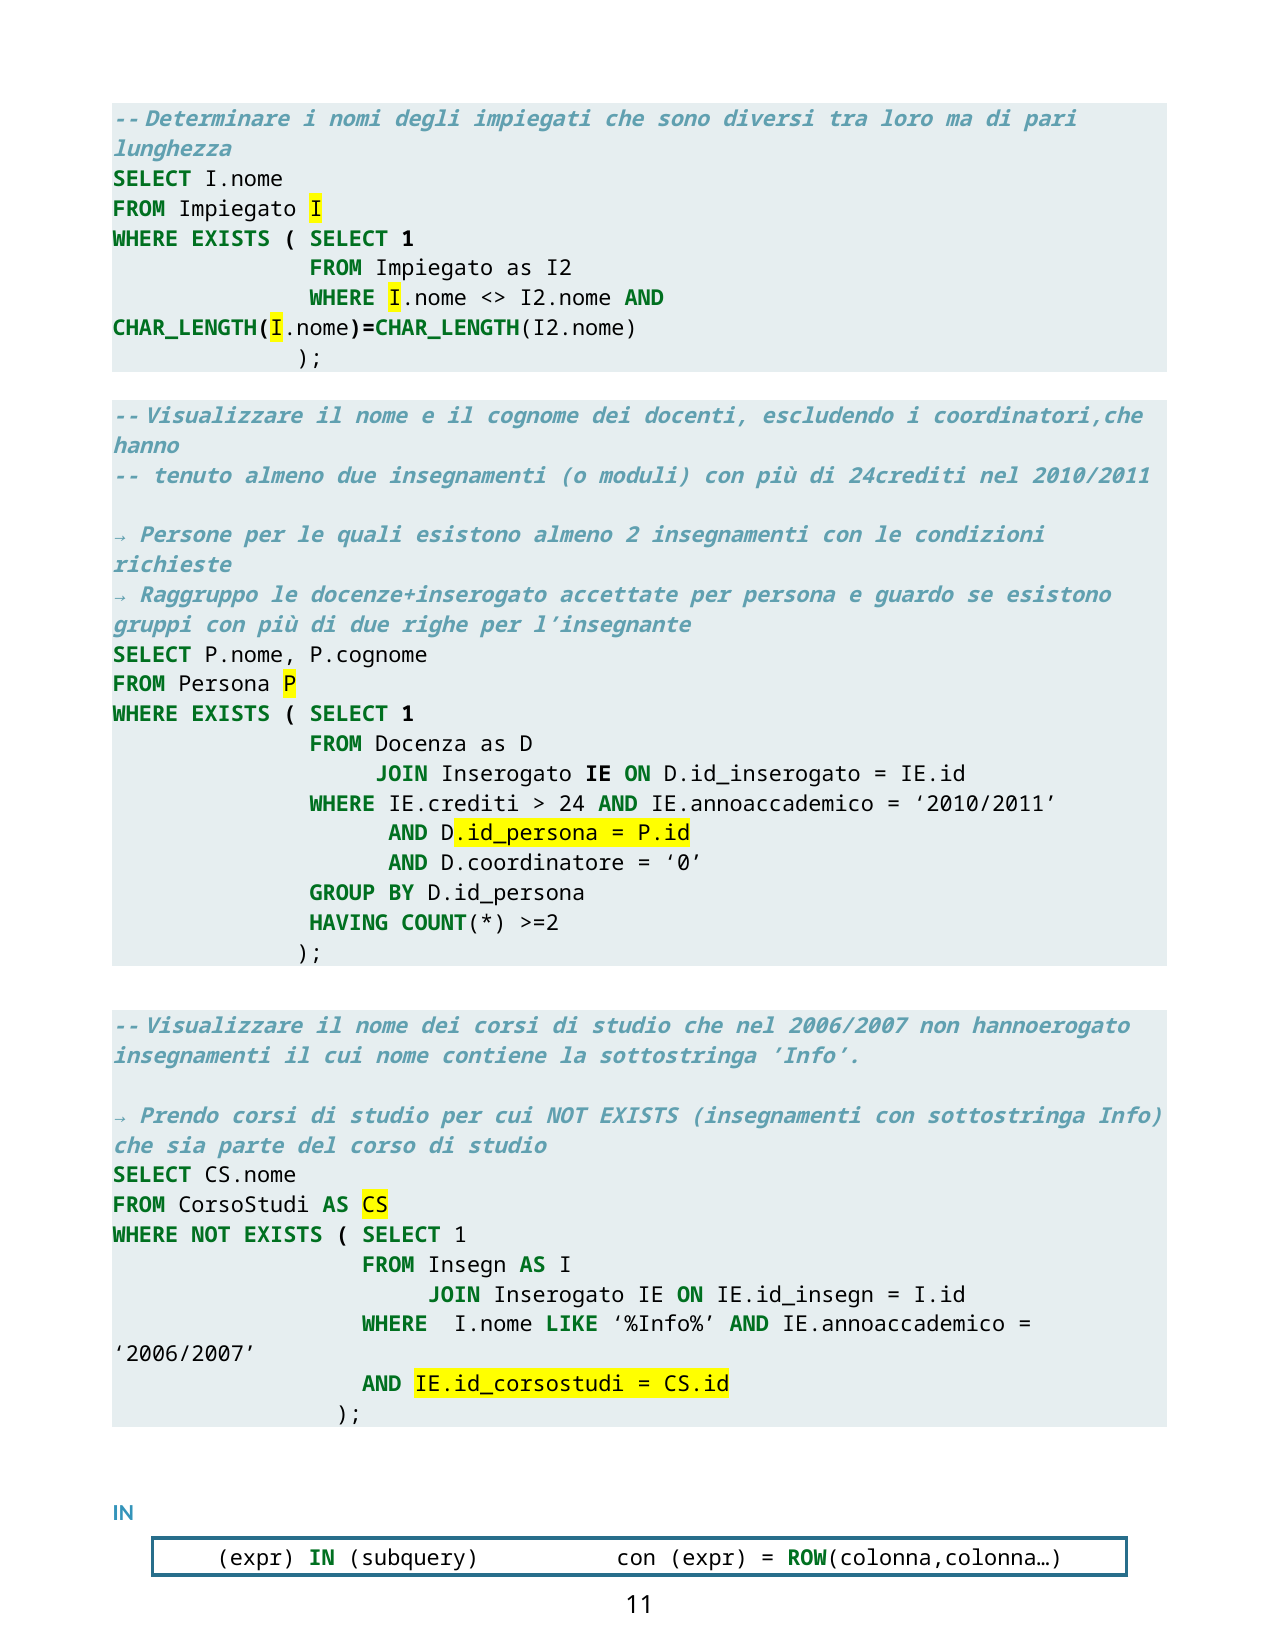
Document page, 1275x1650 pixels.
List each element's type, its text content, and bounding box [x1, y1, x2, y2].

subtitle IN [112, 1498, 1167, 1526]
text -- Visualizzare il nome e il cognome dei docenti, escludendo i coordinatori,che hanno -- tenuto almeno due insegnamenti (o moduli) con più di 24crediti nel 2010/2011 → Persone per le quali esistono almeno 2 insegnamenti con le condizioni richieste → Raggruppo le docenze+inserogato accettate per persona e guardo se esistono gruppi con più di due righe per l’insegnante SELECT P.nome, P.cognome FROM Persona P WHERE EXISTS ( SELECT 1 FROM Docenza as D JOIN Inserogato IE ON D.id_inserogato = IE.id WHERE IE.crediti > 24 AND IE.annoaccademico = ‘2010/2011’ AND D.id_persona = P.id AND D.coordinatore = ‘0’ GROUP BY D.id_persona HAVING COUNT(*) >=2 ); [112, 400, 1167, 966]
text -- Visualizzare il nome dei corsi di studio che nel 2006/2007 non hannoerogato insegnamenti il cui nome contiene la sottostringa ’Info’. → Prendo corsi di studio per cui NOT EXISTS (insegnamenti con sottostringa Info) che sia parte del corso di studio SELECT CS.nome FROM CorsoStudi AS CS WHERE NOT EXISTS ( SELECT 1 FROM Insegn AS I JOIN Inserogato IE ON IE.id_insegn = I.id WHERE I.nome LIKE ‘%Info%’ AND IE.annoaccademico = ‘2006/2007’ AND IE.id_corsostudi = CS.id ); [112, 1010, 1167, 1427]
text -- Determinare i nomi degli impiegati che sono diversi tra loro ma di pari lunghezza SELECT I.nome FROM Impiegato I WHERE EXISTS ( SELECT 1 FROM Impiegato as I2 WHERE I.nome <> I2.nome AND CHAR_LENGTH(I.nome)=CHAR_LENGTH(I2.nome) ); [112, 103, 1167, 372]
text (expr) IN (subquery) con (expr) = ROW(colonna,colonna…) [154, 1540, 1125, 1573]
